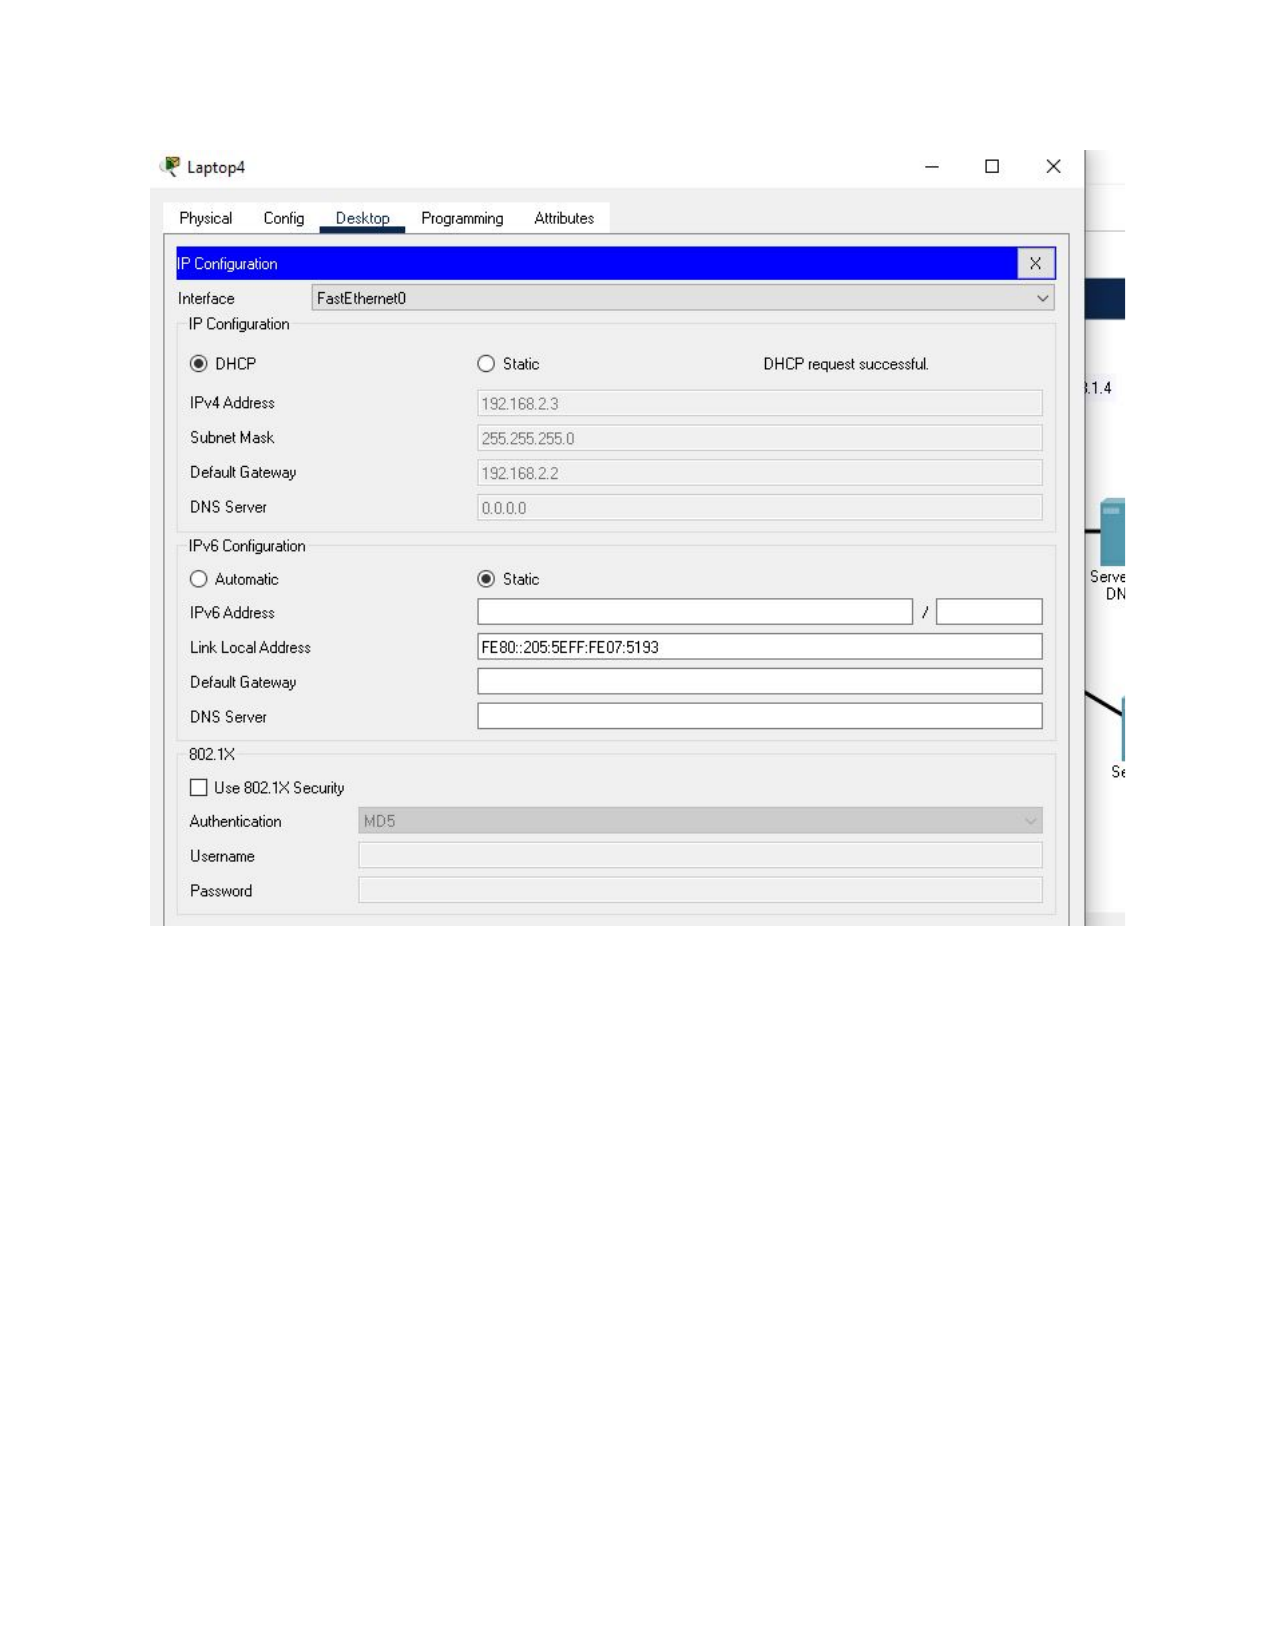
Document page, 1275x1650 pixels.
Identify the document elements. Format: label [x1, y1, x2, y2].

picture [150, 150, 1125, 926]
